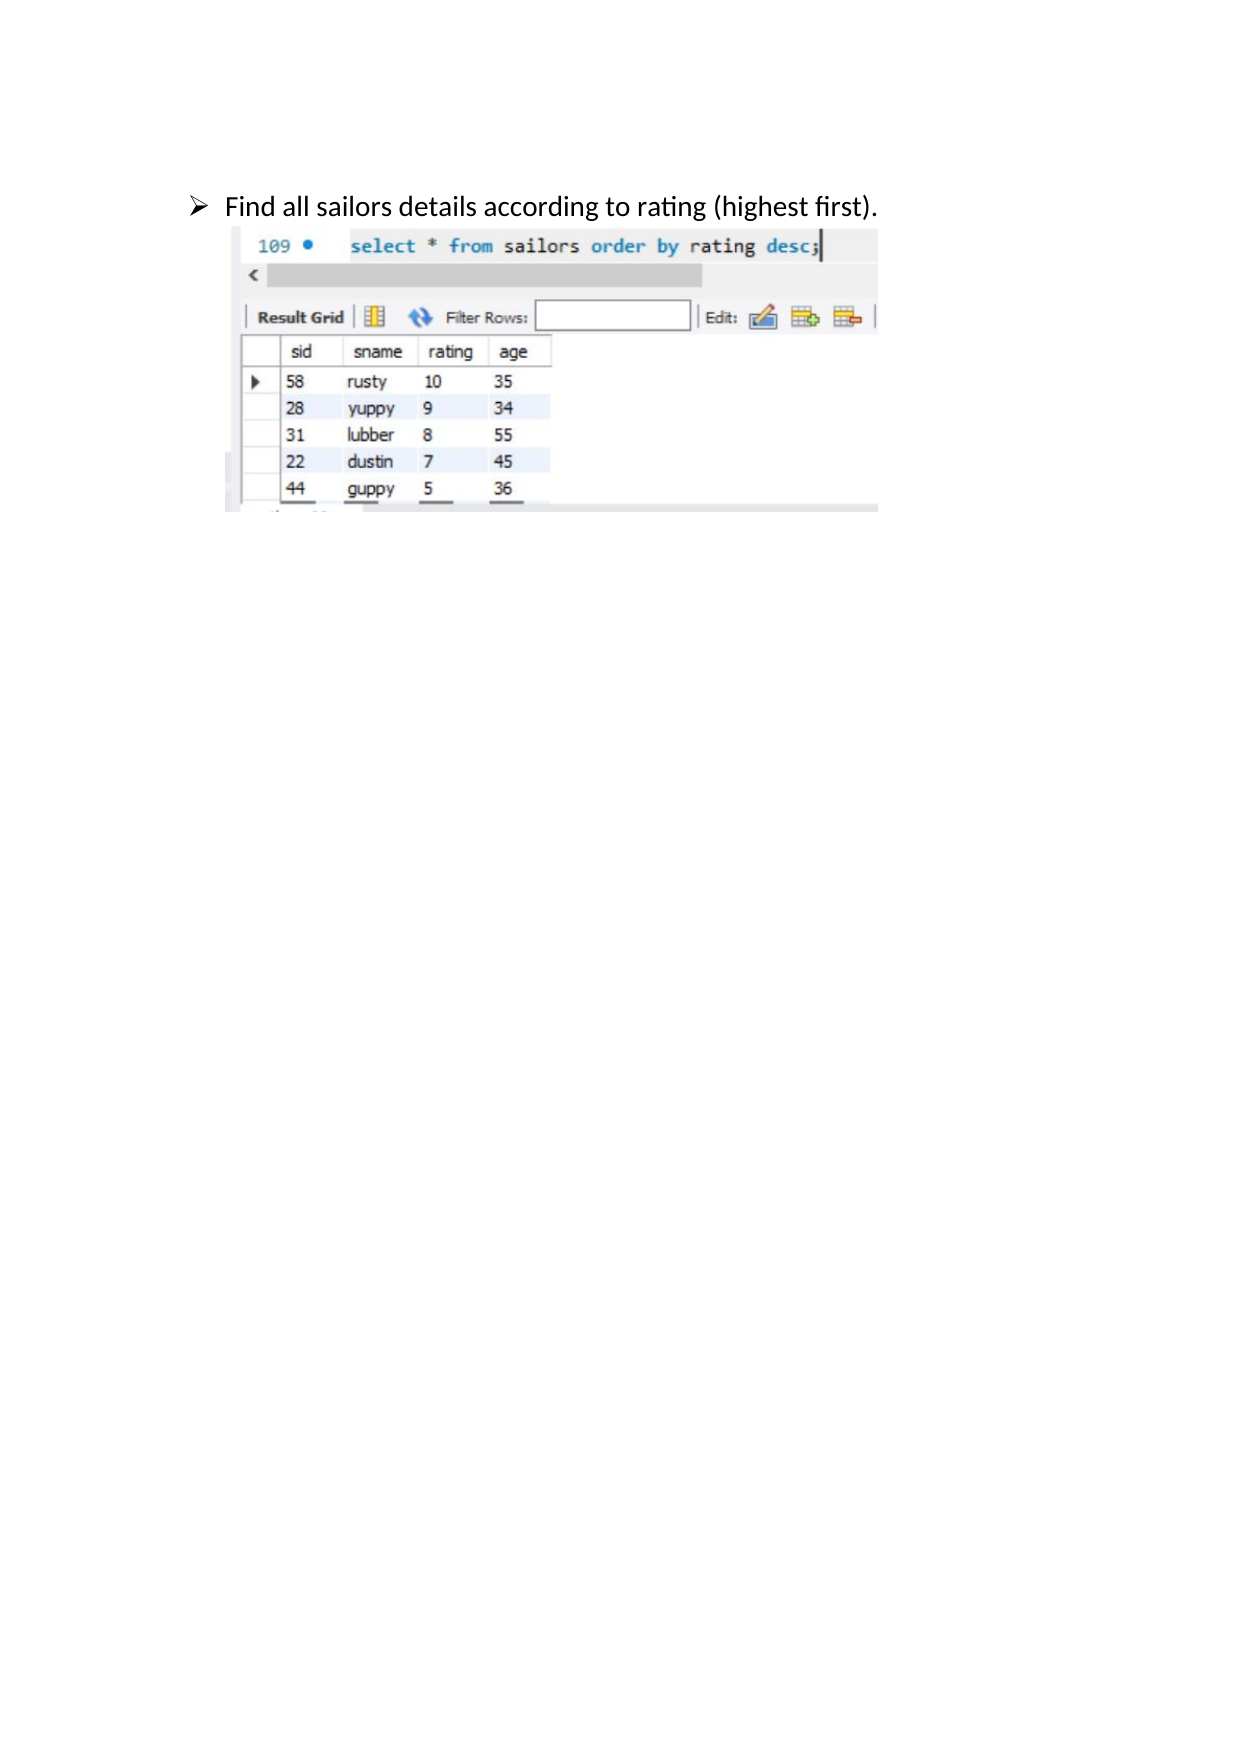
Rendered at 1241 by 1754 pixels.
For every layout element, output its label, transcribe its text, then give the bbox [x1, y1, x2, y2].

picture [225, 226, 879, 512]
list Find all sailors details according to rating (highest first). [187, 188, 1090, 224]
